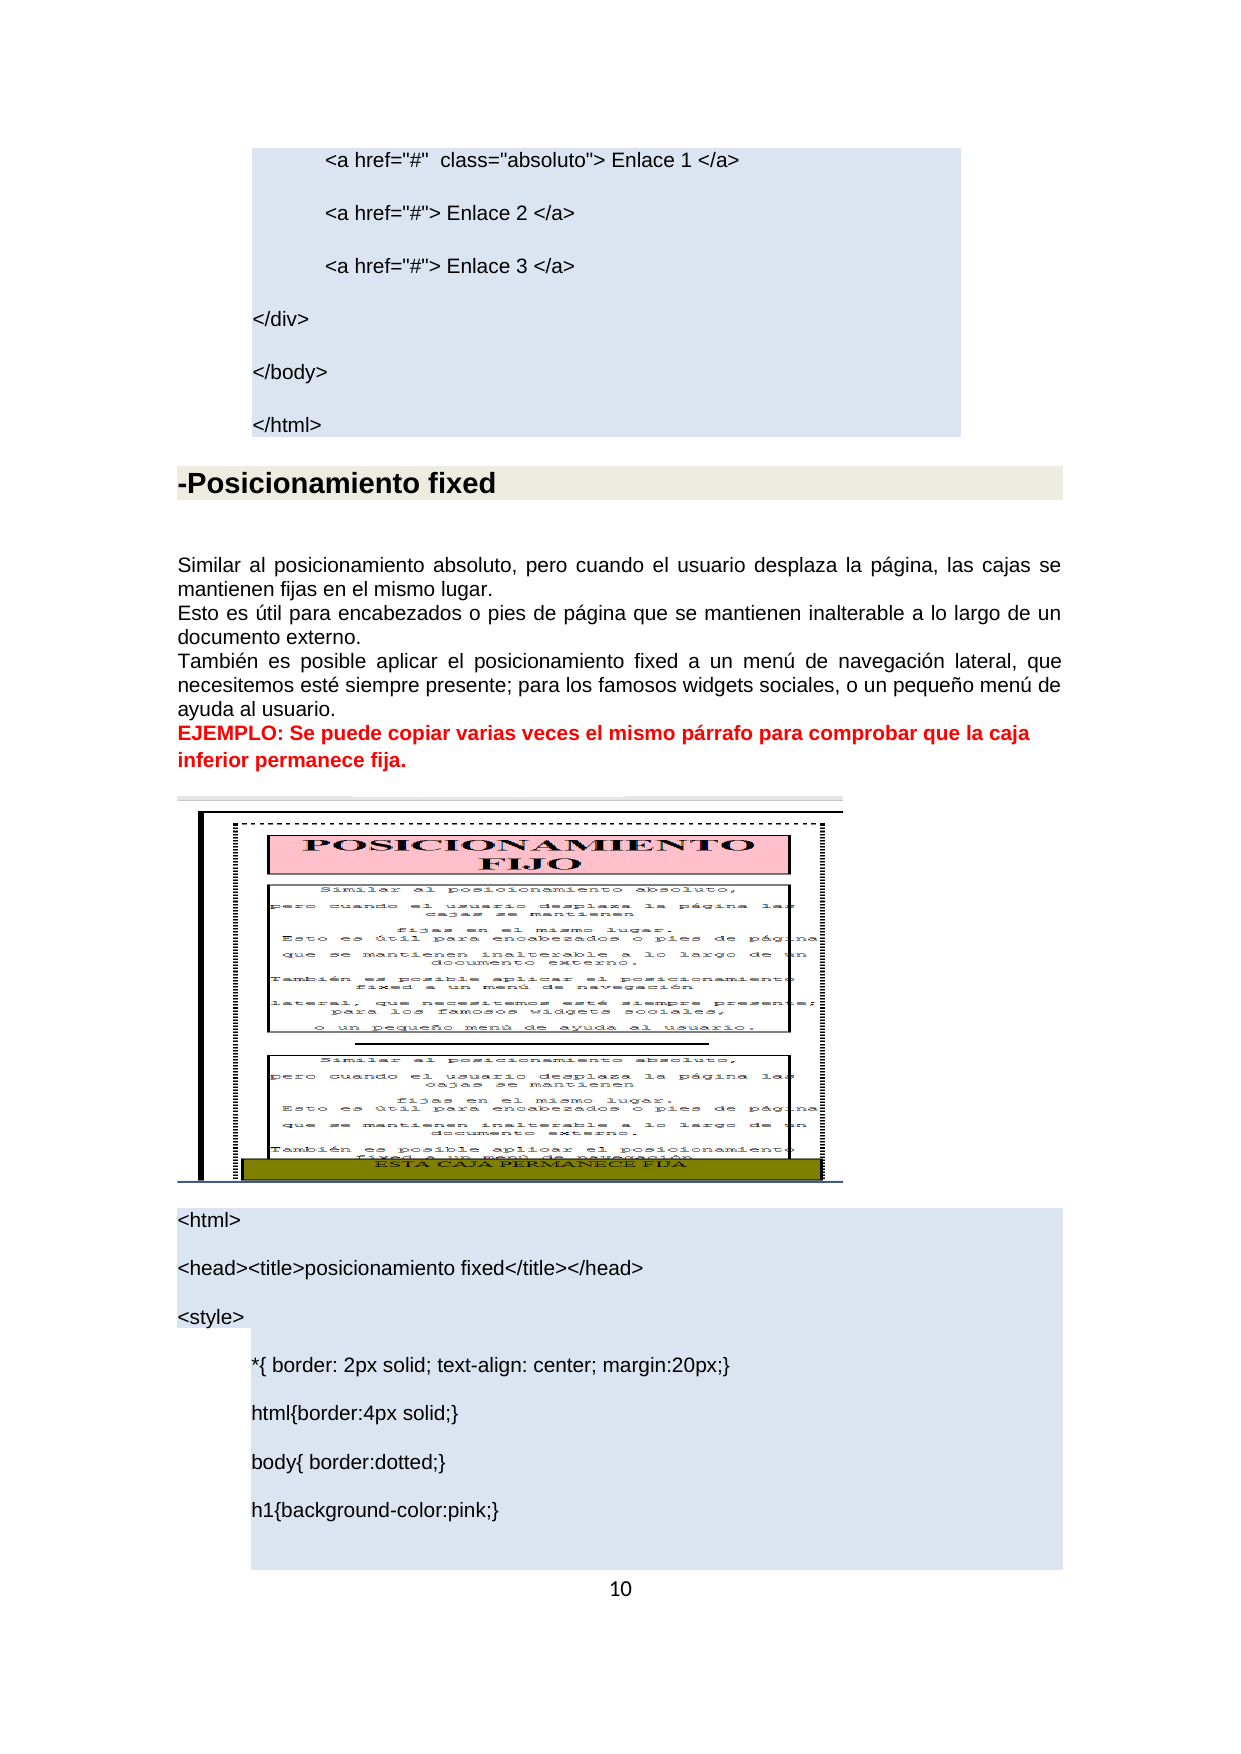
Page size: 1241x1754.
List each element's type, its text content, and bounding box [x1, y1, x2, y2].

text body{ border:dotted;} [251, 1449, 1063, 1473]
text </html> [252, 413, 961, 437]
text EJEMPLO: Se puede copiar varias veces el mismo párrafo para comprobar que la caja inferior permanece fija. [177, 721, 1063, 772]
text *{ border: 2px solid; text-align: center; margin:20px;} [251, 1353, 1063, 1377]
text </div> [252, 307, 961, 331]
text <a href="#"> Enlace 3 </a> [252, 254, 961, 278]
text html{border:4px solid;} [251, 1401, 1063, 1425]
subtitle -Posicionamiento fixed [177, 466, 1063, 500]
text <a href="#"> Enlace 2 </a> [252, 201, 961, 225]
text <a href="#" class="absoluto"> Enlace 1 </a> [252, 148, 961, 172]
text También es posible aplicar el posicionamiento fixed a un menú de navegación lateral, que necesitemos esté siempre presente; para los famosos widgets sociales, o un pequeño menú de ayuda al usuario. [177, 649, 1063, 721]
text <html> [177, 1208, 1063, 1232]
text <style> [177, 1304, 1063, 1328]
text </body> [252, 360, 961, 384]
picture [177, 796, 844, 1183]
text <head><title>posicionamiento fixed</title></head> [177, 1256, 1063, 1280]
text h1{background-color:pink;} [251, 1498, 1063, 1522]
text Similar al posicionamiento absoluto, pero cuando el usuario desplaza la página, las cajas se mantienen fijas en el mismo lugar. [177, 553, 1063, 601]
text Esto es útil para encabezados o pies de página que se mantienen inalterable a lo largo de un documento externo. [177, 601, 1063, 649]
